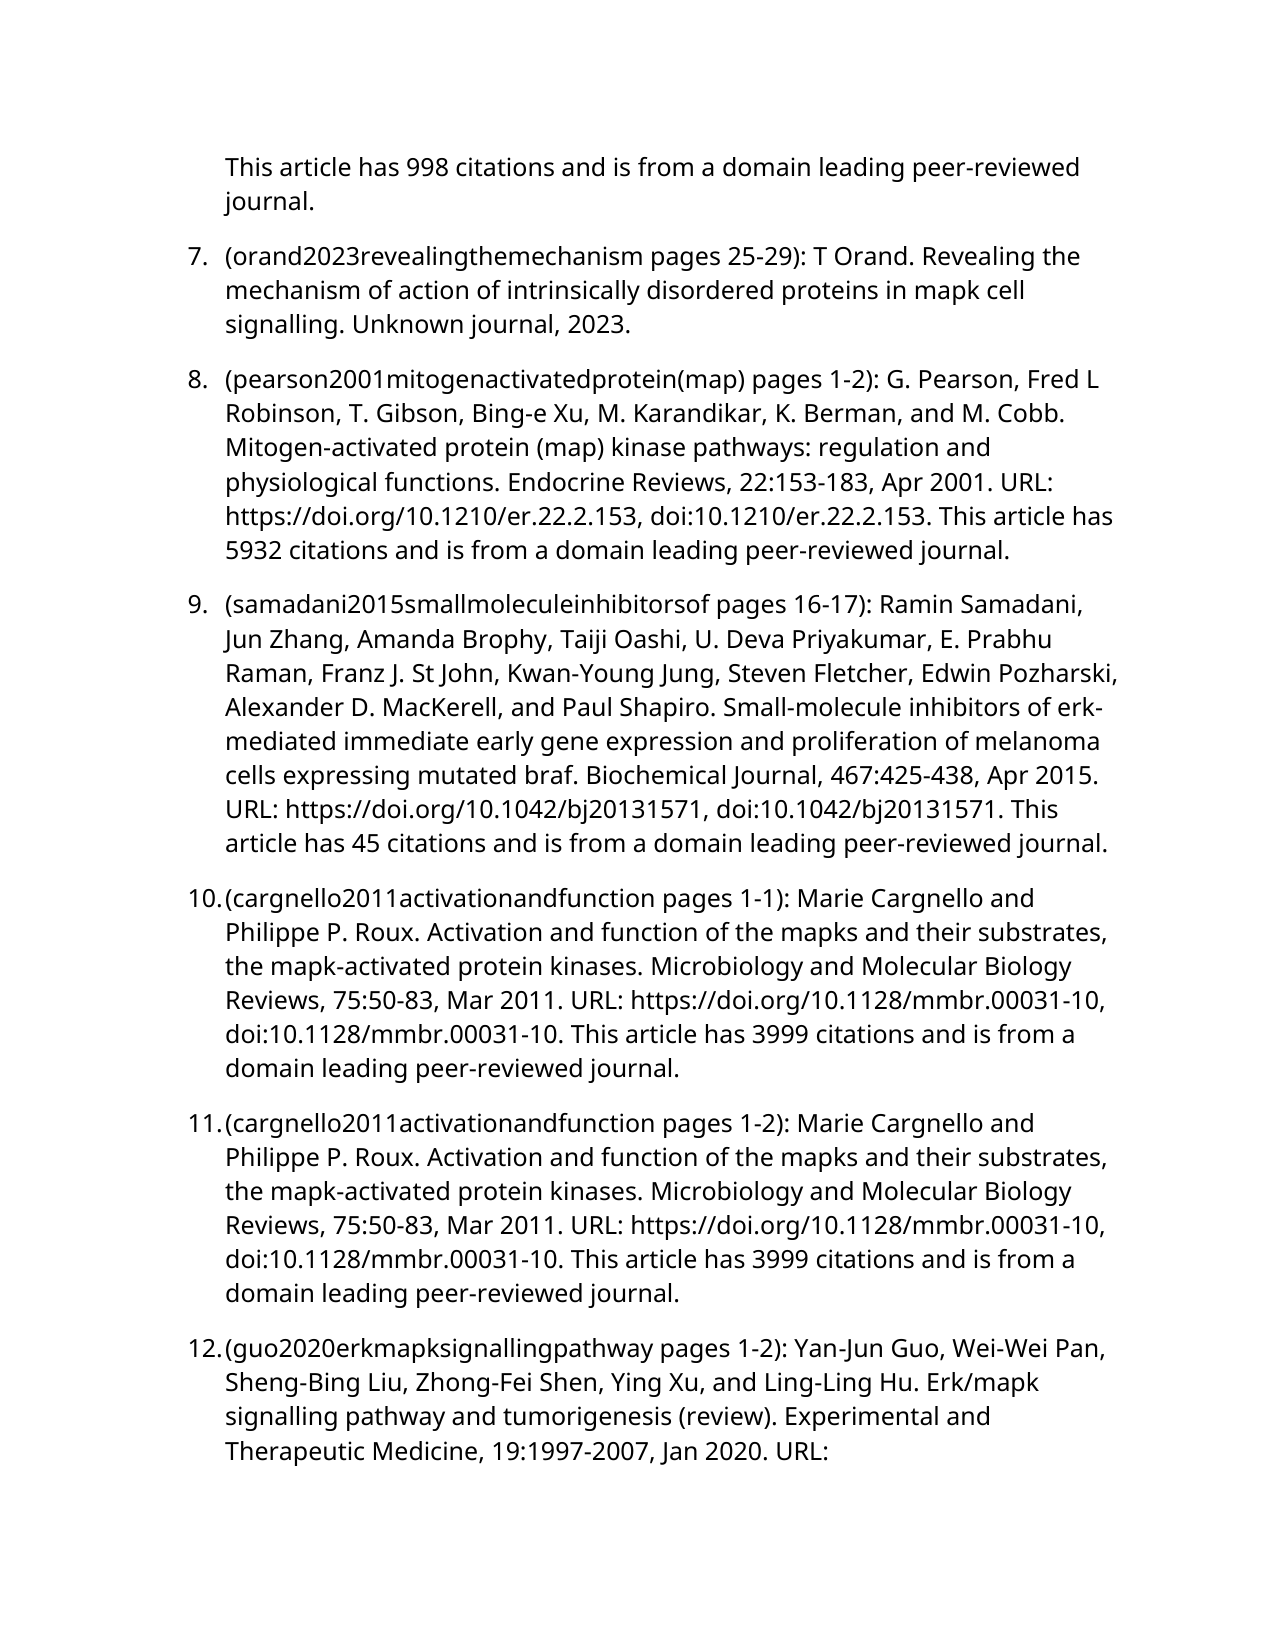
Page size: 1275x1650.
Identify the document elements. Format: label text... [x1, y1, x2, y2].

list (pearson2001mitogenactivatedprotein(map) pages 1-2): G. Pearson, Fred L Robinson, T. Gibson, Bing-e Xu, M. Karandikar, K. Berman, and M. Cobb. Mitogen-activated protein (map) kinase pathways: regulation and physiological functions. Endocrine Reviews, 22:153-183, Apr 2001. URL: https://doi.org/10.1210/er.22.2.153, doi:10.1210/er.22.2.153. This article has 5932 citations and is from a domain leading peer-reviewed journal. [187, 362, 1125, 566]
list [187, 150, 1125, 218]
list (cargnello2011activationandfunction pages 1-2): Marie Cargnello and Philippe P. Roux. Activation and function of the mapks and their substrates, the mapk-activated protein kinases. Microbiology and Molecular Biology Reviews, 75:50-83, Mar 2011. URL: https://doi.org/10.1128/mmbr.00031-10, doi:10.1128/mmbr.00031-10. This article has 3999 citations and is from a domain leading peer-reviewed journal. [187, 1106, 1125, 1310]
list (samadani2015smallmoleculeinhibitorsof pages 16-17): Ramin Samadani, Jun Zhang, Amanda Brophy, Taiji Oashi, U. Deva Priyakumar, E. Prabhu Raman, Franz J. St John, Kwan-Young Jung, Steven Fletcher, Edwin Pozharski, Alexander D. MacKerell, and Paul Shapiro. Small-molecule inhibitors of erk-mediated immediate early gene expression and proliferation of melanoma cells expressing mutated braf. Biochemical Journal, 467:425-438, Apr 2015. URL: https://doi.org/10.1042/bj20131571, doi:10.1042/bj20131571. This article has 45 citations and is from a domain leading peer-reviewed journal. [187, 587, 1125, 860]
list (cargnello2011activationandfunction pages 1-1): Marie Cargnello and Philippe P. Roux. Activation and function of the mapks and their substrates, the mapk-activated protein kinases. Microbiology and Molecular Biology Reviews, 75:50-83, Mar 2011. URL: https://doi.org/10.1128/mmbr.00031-10, doi:10.1128/mmbr.00031-10. This article has 3999 citations and is from a domain leading peer-reviewed journal. [187, 881, 1125, 1085]
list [187, 1331, 1125, 1467]
list (orand2023revealingthemechanism pages 25-29): T Orand. Revealing the mechanism of action of intrinsically disordered proteins in mapk cell signalling. Unknown journal, 2023. [187, 239, 1125, 341]
